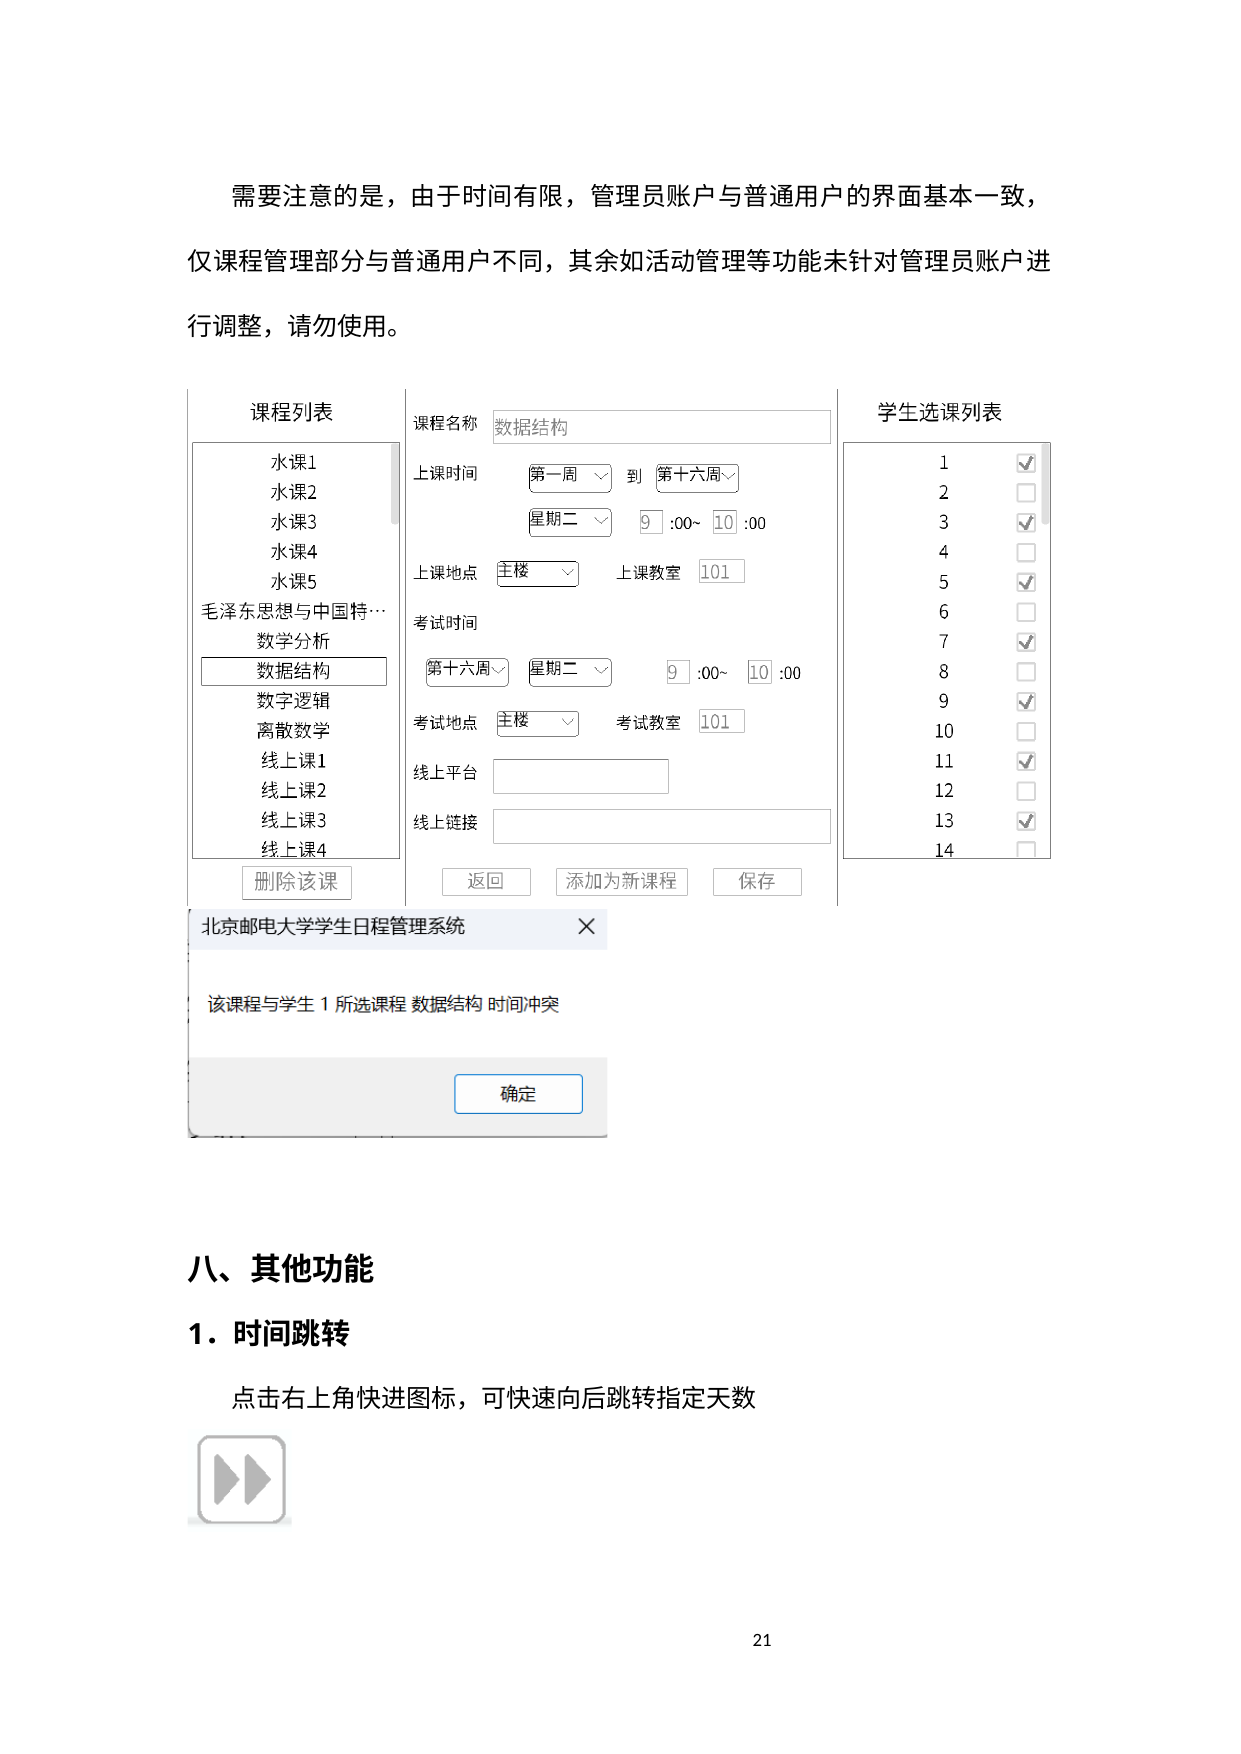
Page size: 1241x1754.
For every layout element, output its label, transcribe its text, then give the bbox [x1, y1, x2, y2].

list 需要注意的是，由于时间有限，管理员账户与普通用户的界面基本一致，仅课程管理部分与普通用户不同，其余如活动管理等功能未针对管理员账户进行调整，请勿使用。 [187, 162, 1053, 357]
picture [187, 909, 608, 1138]
list 点击右上角快进图标，可快速向后跳转指定天数 [187, 1364, 1053, 1429]
list 时间跳转 [187, 1299, 1053, 1364]
picture [187, 1429, 292, 1532]
list 其他功能 [187, 1234, 1053, 1299]
picture [187, 389, 1052, 906]
